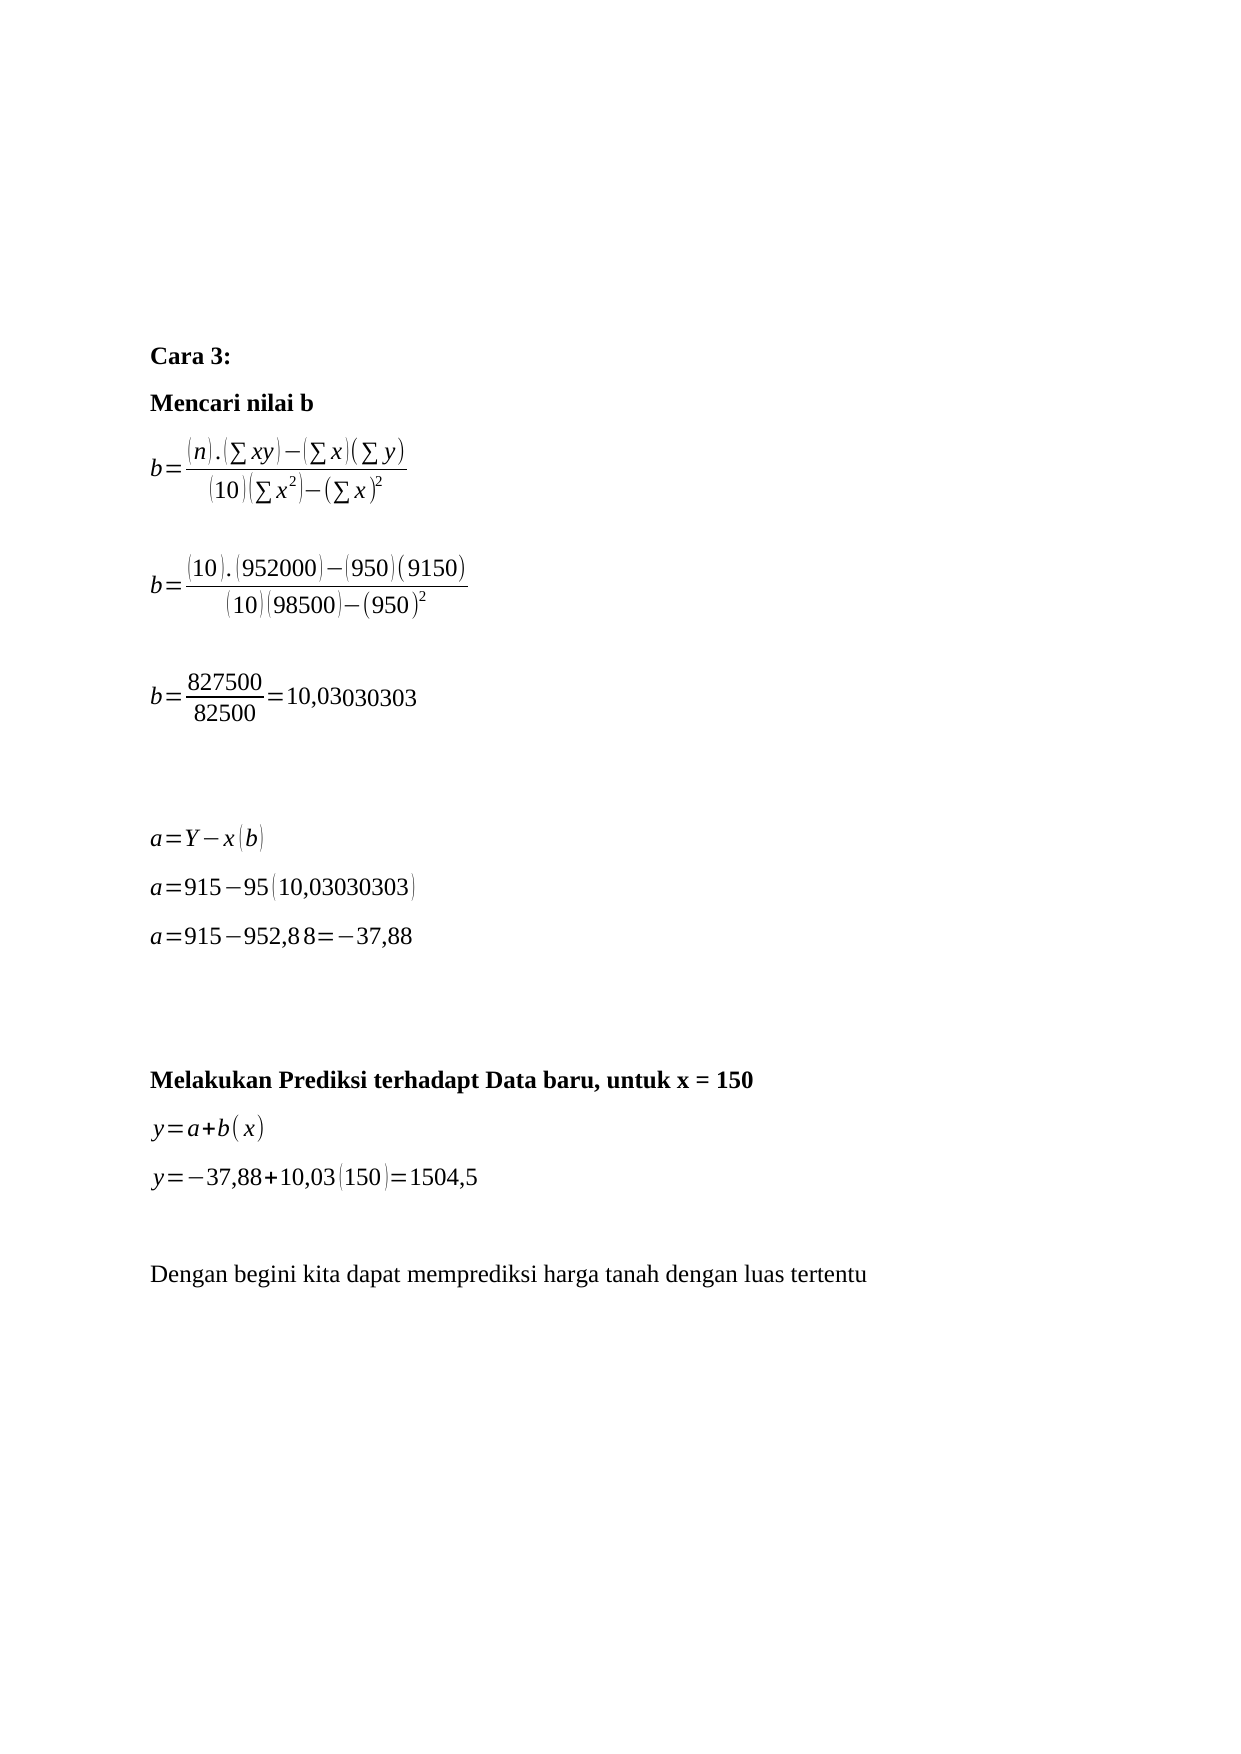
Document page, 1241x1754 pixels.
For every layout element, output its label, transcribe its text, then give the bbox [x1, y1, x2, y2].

text 030303 [150, 668, 1090, 727]
text Cara 3: [150, 341, 1090, 369]
text Mencari nilai b [150, 388, 1090, 417]
text Dengan begini kita dapat memprediksi harga tanah dengan luas tertentu [150, 1259, 1090, 1288]
text Melakukan Prediksi terhadapt Data baru, untuk x = 150 [150, 1065, 1090, 1094]
